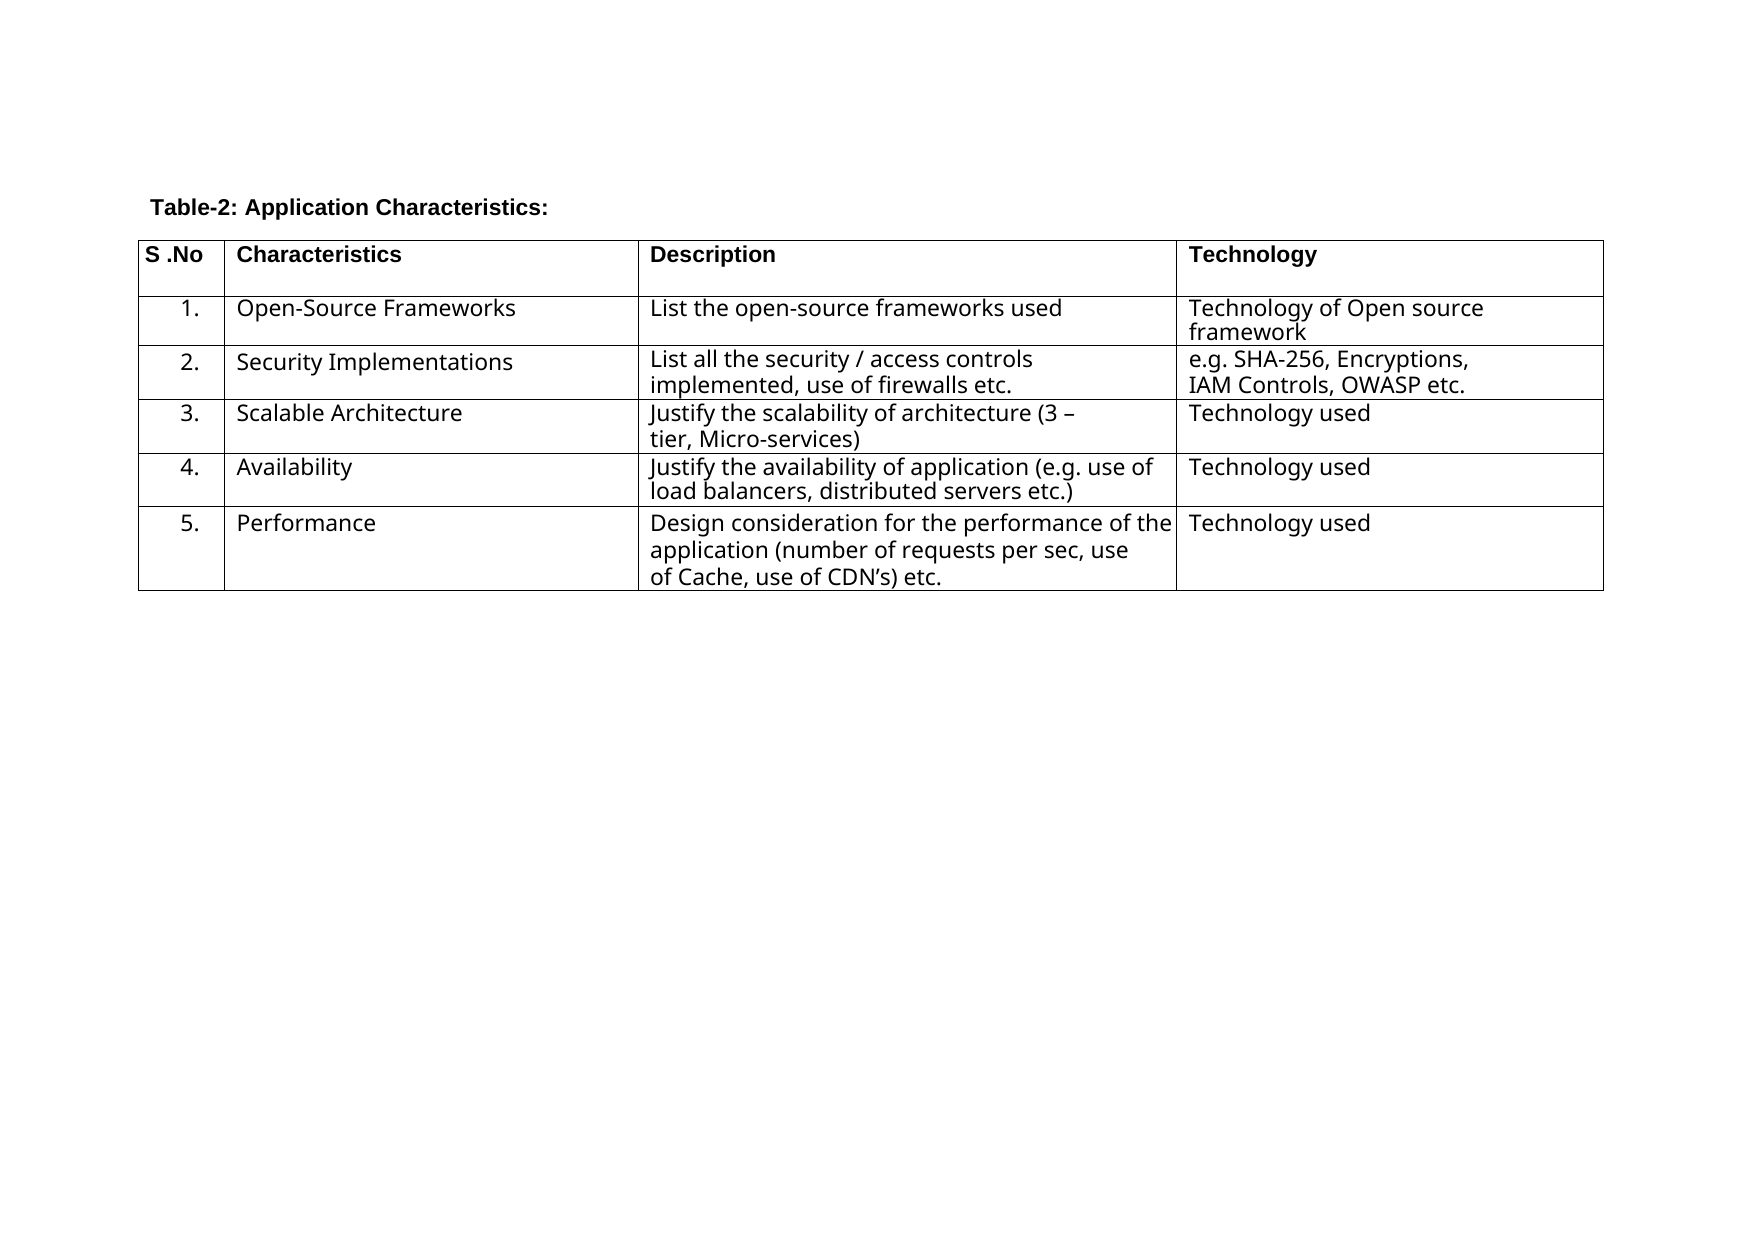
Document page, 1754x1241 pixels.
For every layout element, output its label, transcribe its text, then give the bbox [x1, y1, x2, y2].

table_header Technology [1177, 241, 1603, 296]
table_cell 2. [139, 346, 224, 399]
table_cell Technology of Open source framework [1177, 297, 1603, 345]
table_cell Technology used [1177, 507, 1603, 590]
table_cell 3. [139, 400, 224, 453]
table_cell Design consideration for the performance of the application (number of requests per sec, use of Cache, use of CDN’s) etc. [639, 507, 1176, 590]
table_cell Open-Source Frameworks [225, 297, 638, 345]
table_cell Availability [225, 454, 638, 506]
table_cell Technology used [1177, 454, 1603, 506]
table_cell Justify the scalability of architecture (3 – tier, Micro-services) [639, 400, 1176, 453]
table_cell Performance [225, 507, 638, 590]
table_cell Justify the availability of application (e.g. use of load balancers, distributed servers etc.) [639, 454, 1176, 506]
table_cell e.g. SHA-256, Encryptions, IAM Controls, OWASP etc. [1177, 346, 1603, 399]
table_header Characteristics [225, 241, 638, 296]
table_header S .No [139, 241, 224, 296]
table_cell 1. [139, 297, 224, 345]
table_cell 5. [139, 507, 224, 590]
table_cell 4. [139, 454, 224, 506]
table_cell Security Implementations [225, 346, 638, 399]
table_cell Scalable Architecture [225, 400, 638, 453]
table_cell Technology used [1177, 400, 1603, 453]
table_cell List all the security / access controls implemented, use of firewalls etc. [639, 346, 1176, 399]
table_cell List the open-source frameworks used [639, 297, 1176, 345]
table_header Description [639, 241, 1176, 296]
text Table-2: Application Characteristics: [150, 194, 1646, 221]
